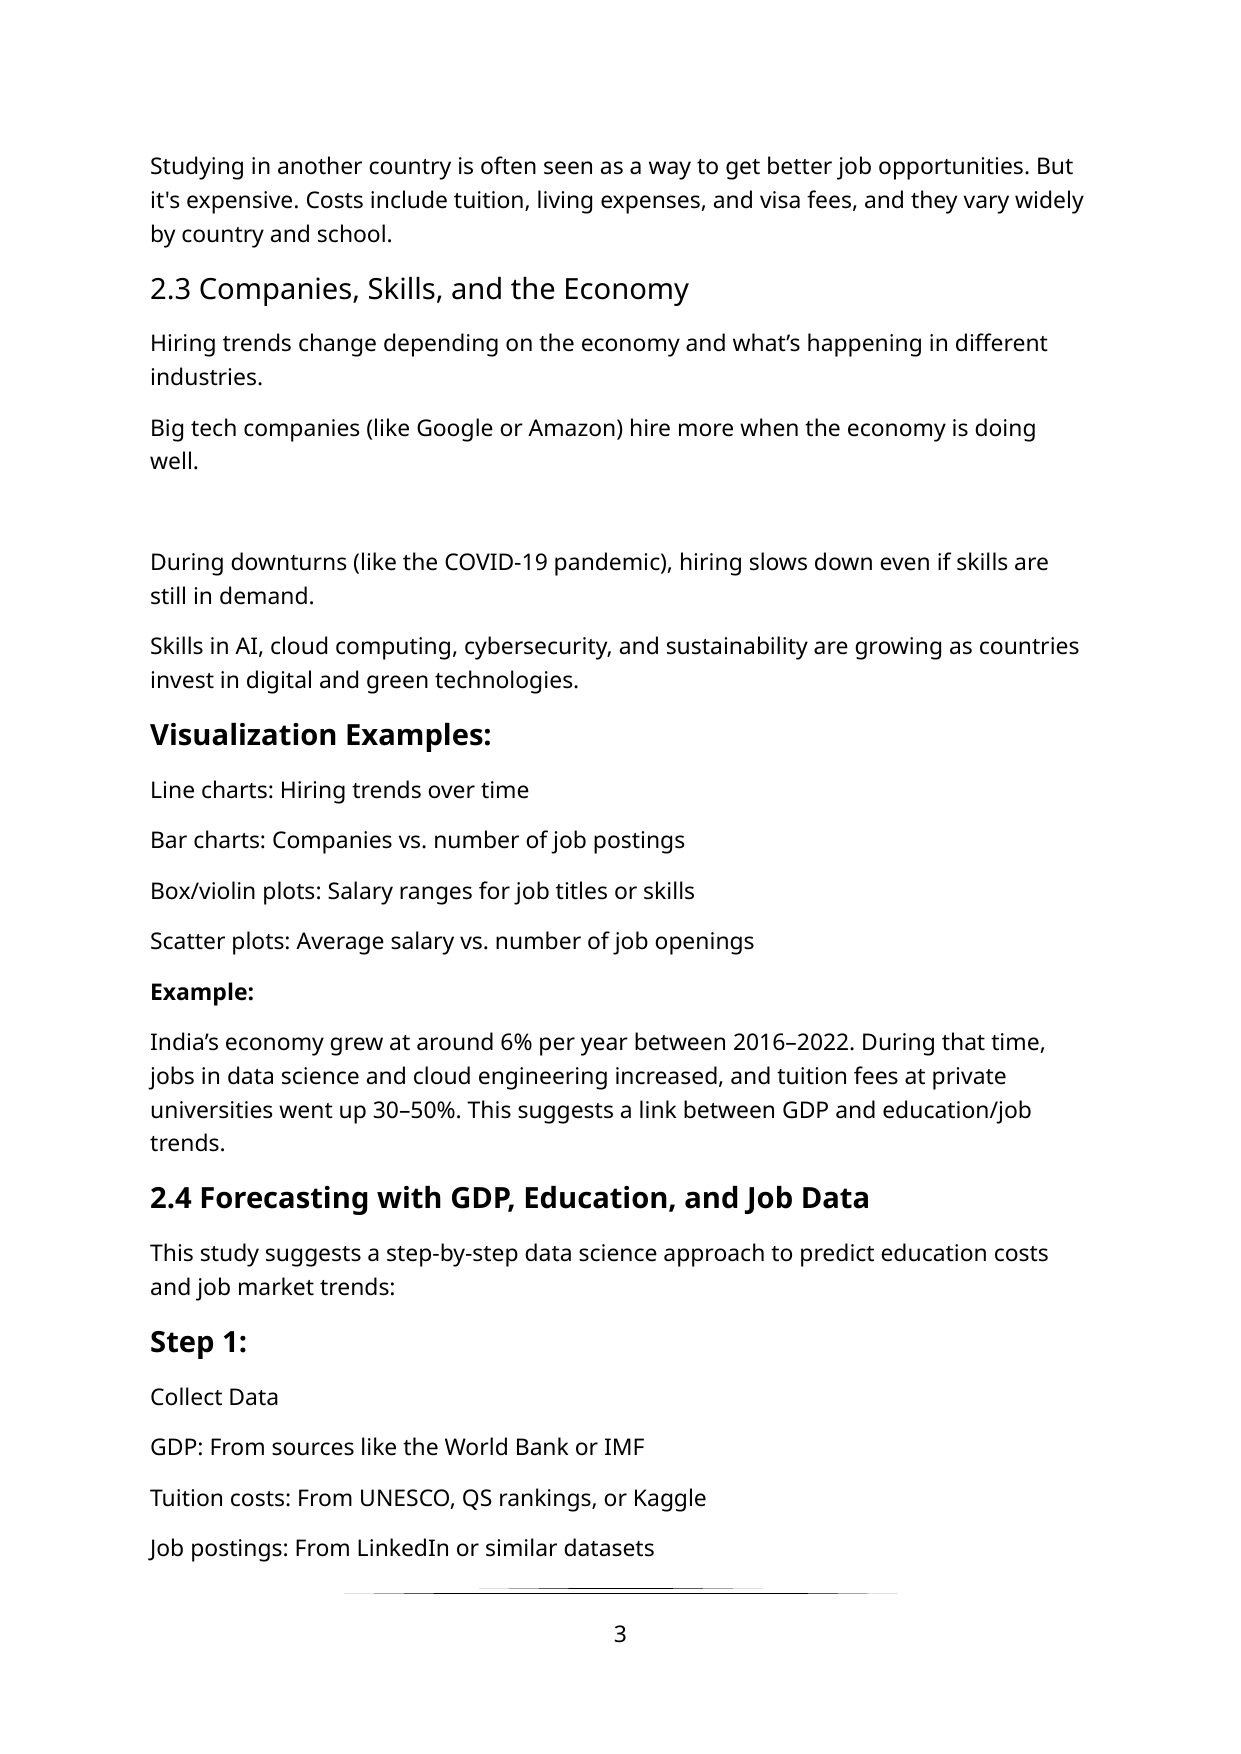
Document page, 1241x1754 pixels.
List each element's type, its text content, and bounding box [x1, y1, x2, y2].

text During downturns (like the COVID-19 pandemic), hiring slows down even if skills are still in demand. [150, 546, 1090, 611]
text Step 1: [150, 1321, 1090, 1361]
text Job postings: From LinkedIn or similar datasets [150, 1532, 1090, 1563]
text Box/violin plots: Salary ranges for job titles or skills [150, 875, 1090, 906]
text Collect Data [150, 1381, 1090, 1412]
text GDP: From sources like the World Bank or IMF [150, 1431, 1090, 1462]
text Example: [150, 976, 1090, 1007]
text Hiring trends change depending on the economy and what’s happening in different industries. [150, 327, 1090, 392]
text Visualization Examples: [150, 714, 1090, 754]
text Line charts: Hiring trends over time [150, 774, 1090, 805]
text This study suggests a step-by-step data science approach to predict education costs and job market trends: [150, 1237, 1090, 1302]
text Bar charts: Companies vs. number of job postings [150, 824, 1090, 856]
text 2.3 Companies, Skills, and the Economy [150, 268, 1090, 308]
text India’s economy grew at around 6% per year between 2016–2022. During that time, jobs in data science and cloud engineering increased, and tuition fees at private universities went up 30–50%. This suggests a link between GDP and education/job trends. [150, 1026, 1090, 1158]
text Skills in AI, cloud computing, cybersecurity, and sustainability are growing as countries invest in digital and green technologies. [150, 630, 1090, 695]
text Tuition costs: From UNESCO, QS rankings, or Kaggle [150, 1482, 1090, 1513]
text Big tech companies (like Google or Amazon) hire more when the economy is doing well. [150, 412, 1090, 477]
text Scatter plots: Average salary vs. number of job openings [150, 925, 1090, 956]
text Studying in another country is often seen as a way to get better job opportunities. But it's expensive. Costs include tuition, living expenses, and visa fees, and they vary widely by country and school. [150, 150, 1090, 249]
text 2.4 Forecasting with GDP, Education, and Job Data [150, 1178, 1090, 1217]
